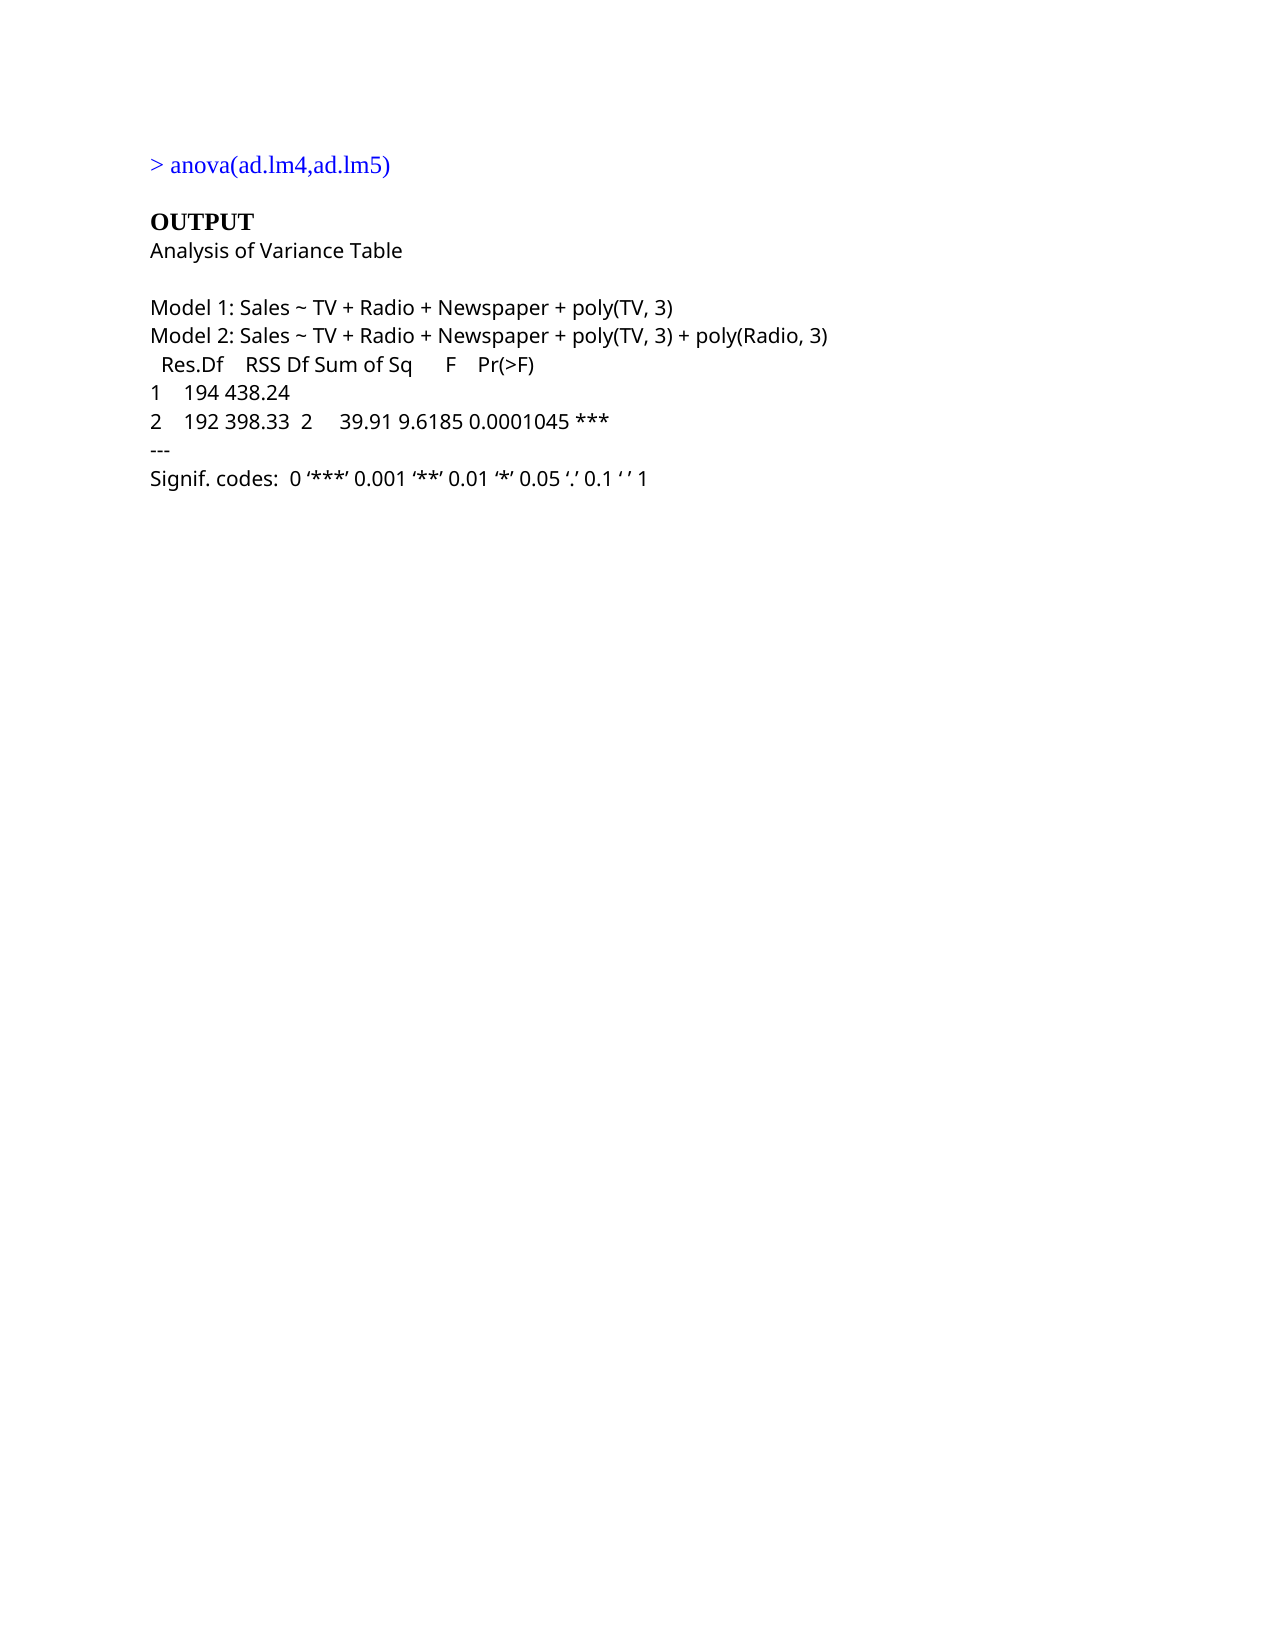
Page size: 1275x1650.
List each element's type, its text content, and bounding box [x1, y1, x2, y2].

text > anova(ad.lm4,ad.lm5) [150, 150, 1125, 179]
text 2 192 398.33 2 39.91 9.6185 0.0001045 *** [150, 407, 1125, 435]
text Model 1: Sales ~ TV + Radio + Newspaper + poly(TV, 3) [150, 293, 1125, 322]
text Analysis of Variance Table [150, 236, 1125, 265]
text 1 194 438.24 [150, 378, 1125, 407]
text Signif. codes: 0 ‘***’ 0.001 ‘**’ 0.01 ‘*’ 0.05 ‘.’ 0.1 ‘ ’ 1 [150, 464, 1125, 492]
text --- [150, 435, 1125, 464]
text Res.Df RSS Df Sum of Sq F Pr(>F) [150, 350, 1125, 378]
text Model 2: Sales ~ TV + Radio + Newspaper + poly(TV, 3) + poly(Radio, 3) [150, 322, 1125, 350]
text OUTPUT [150, 207, 1125, 236]
